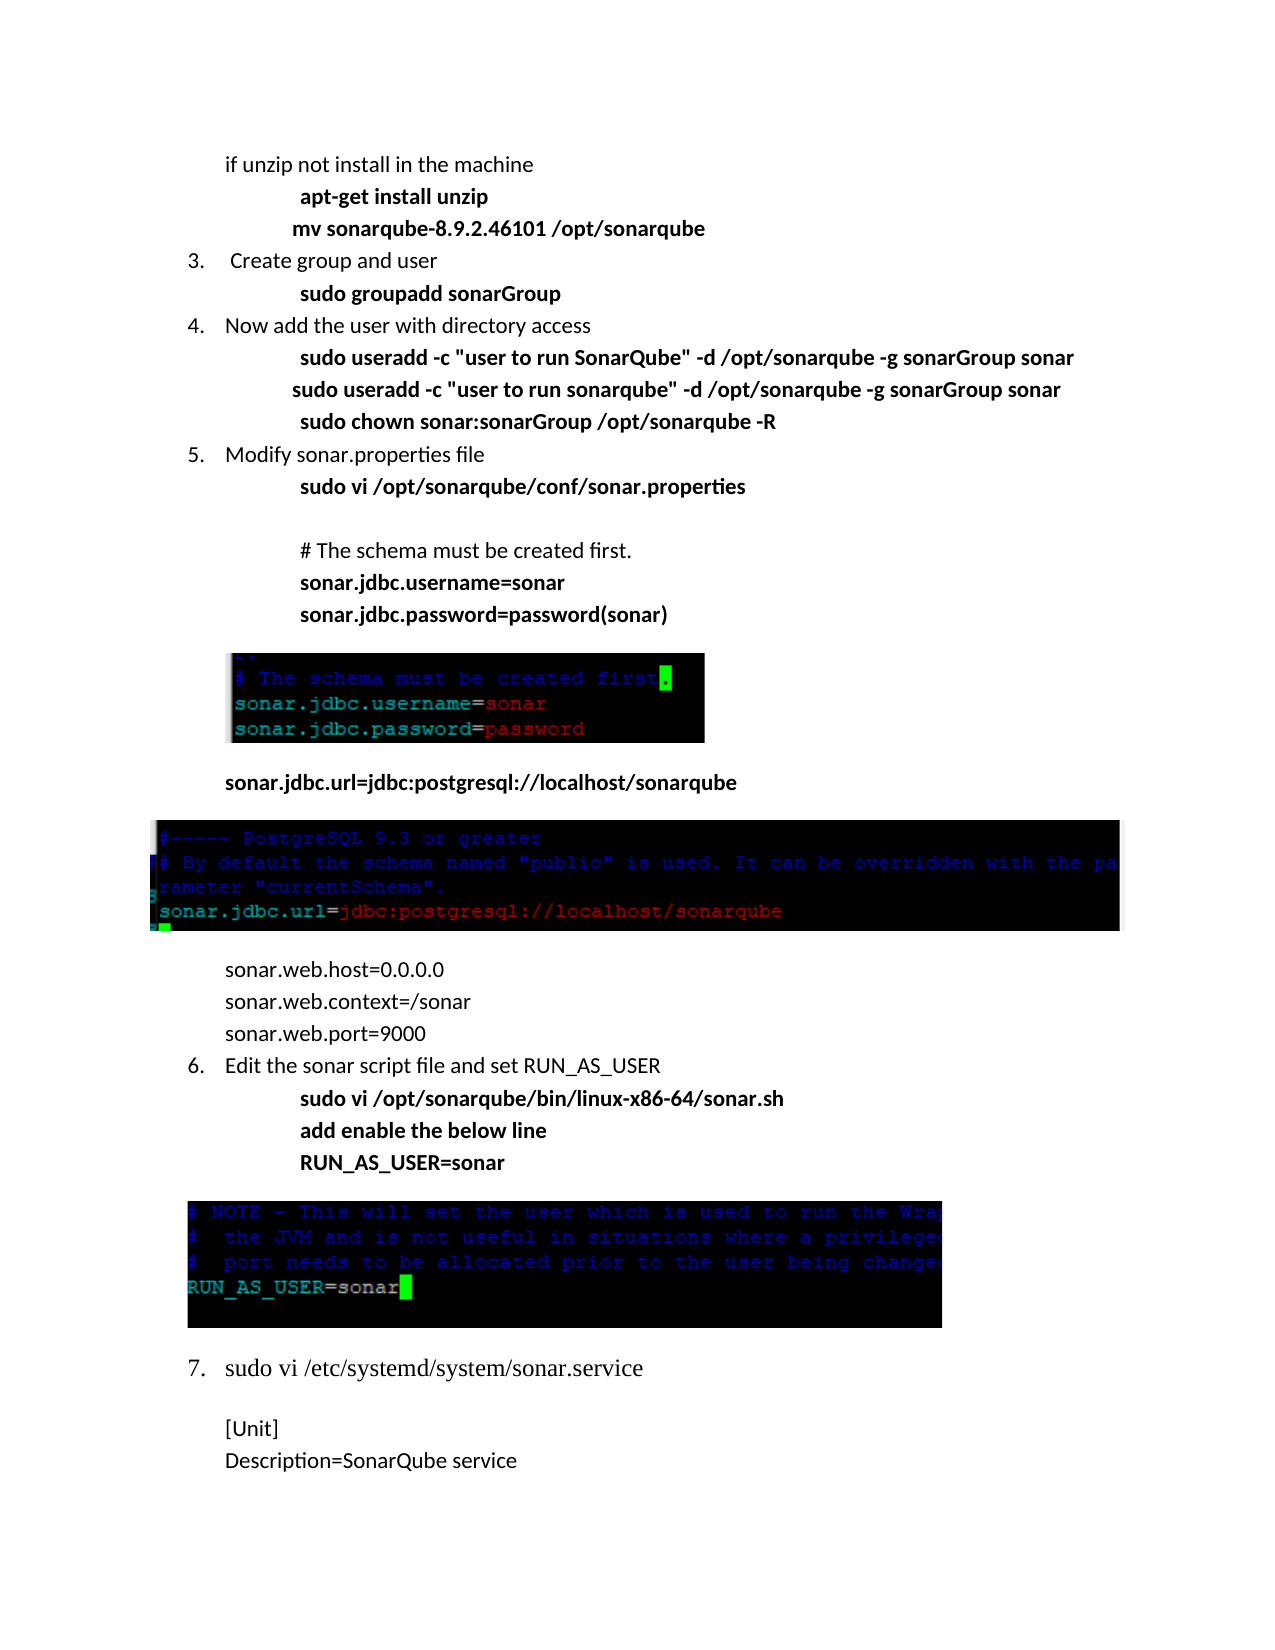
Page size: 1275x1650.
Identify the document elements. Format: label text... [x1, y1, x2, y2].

list if unzip not install in the machine [225, 150, 1125, 178]
list sonar.jdbc.username=sonar [300, 568, 1125, 596]
picture [225, 653, 705, 743]
list apt-get install unzip [225, 182, 1125, 210]
list Now add the user with directory access [187, 311, 1125, 339]
list Modify sonar.properties file [187, 440, 1125, 468]
list RUN_AS_USER=sonar [300, 1148, 1125, 1176]
list Description=SonarQube service [225, 1446, 1125, 1474]
list sonar.web.context=/sonar [225, 987, 1125, 1015]
list sonar.web.host=0.0.0.0 [225, 955, 1125, 983]
list sudo useradd -c "user to run SonarQube" -d /opt/sonarqube -g sonarGroup sonar [225, 343, 1125, 371]
list sudo useradd -c "user to run sonarqube" -d /opt/sonarqube -g sonarGroup sonar [225, 375, 1125, 403]
list sonar.web.port=9000 [225, 1019, 1125, 1047]
list Edit the sonar script file and set RUN_AS_USER [187, 1052, 1125, 1080]
list sudo vi /etc/systemd/system/sonar.service [187, 1353, 1125, 1382]
list sudo vi /opt/sonarqube/bin/linux-x86-64/sonar.sh [300, 1084, 1125, 1112]
list Create group and user [187, 247, 1125, 274]
list add enable the below line [300, 1116, 1125, 1144]
text sonar.jdbc.url=jdbc:postgresql://localhost/sonarqube [150, 768, 1125, 796]
list # The schema must be created first. [300, 536, 1125, 564]
list mv sonarqube-8.9.2.46101 /opt/sonarqube [225, 214, 1125, 242]
list sudo vi /opt/sonarqube/conf/sonar.properties [300, 472, 1125, 500]
list sonar.jdbc.password=password(sonar) [300, 601, 1125, 629]
list [Unit] [225, 1414, 1125, 1442]
list sudo chown sonar:sonarGroup /opt/sonarqube -R [225, 407, 1125, 436]
picture [187, 1201, 943, 1328]
picture [150, 820, 1125, 931]
list sudo groupadd sonarGroup [300, 279, 1125, 307]
